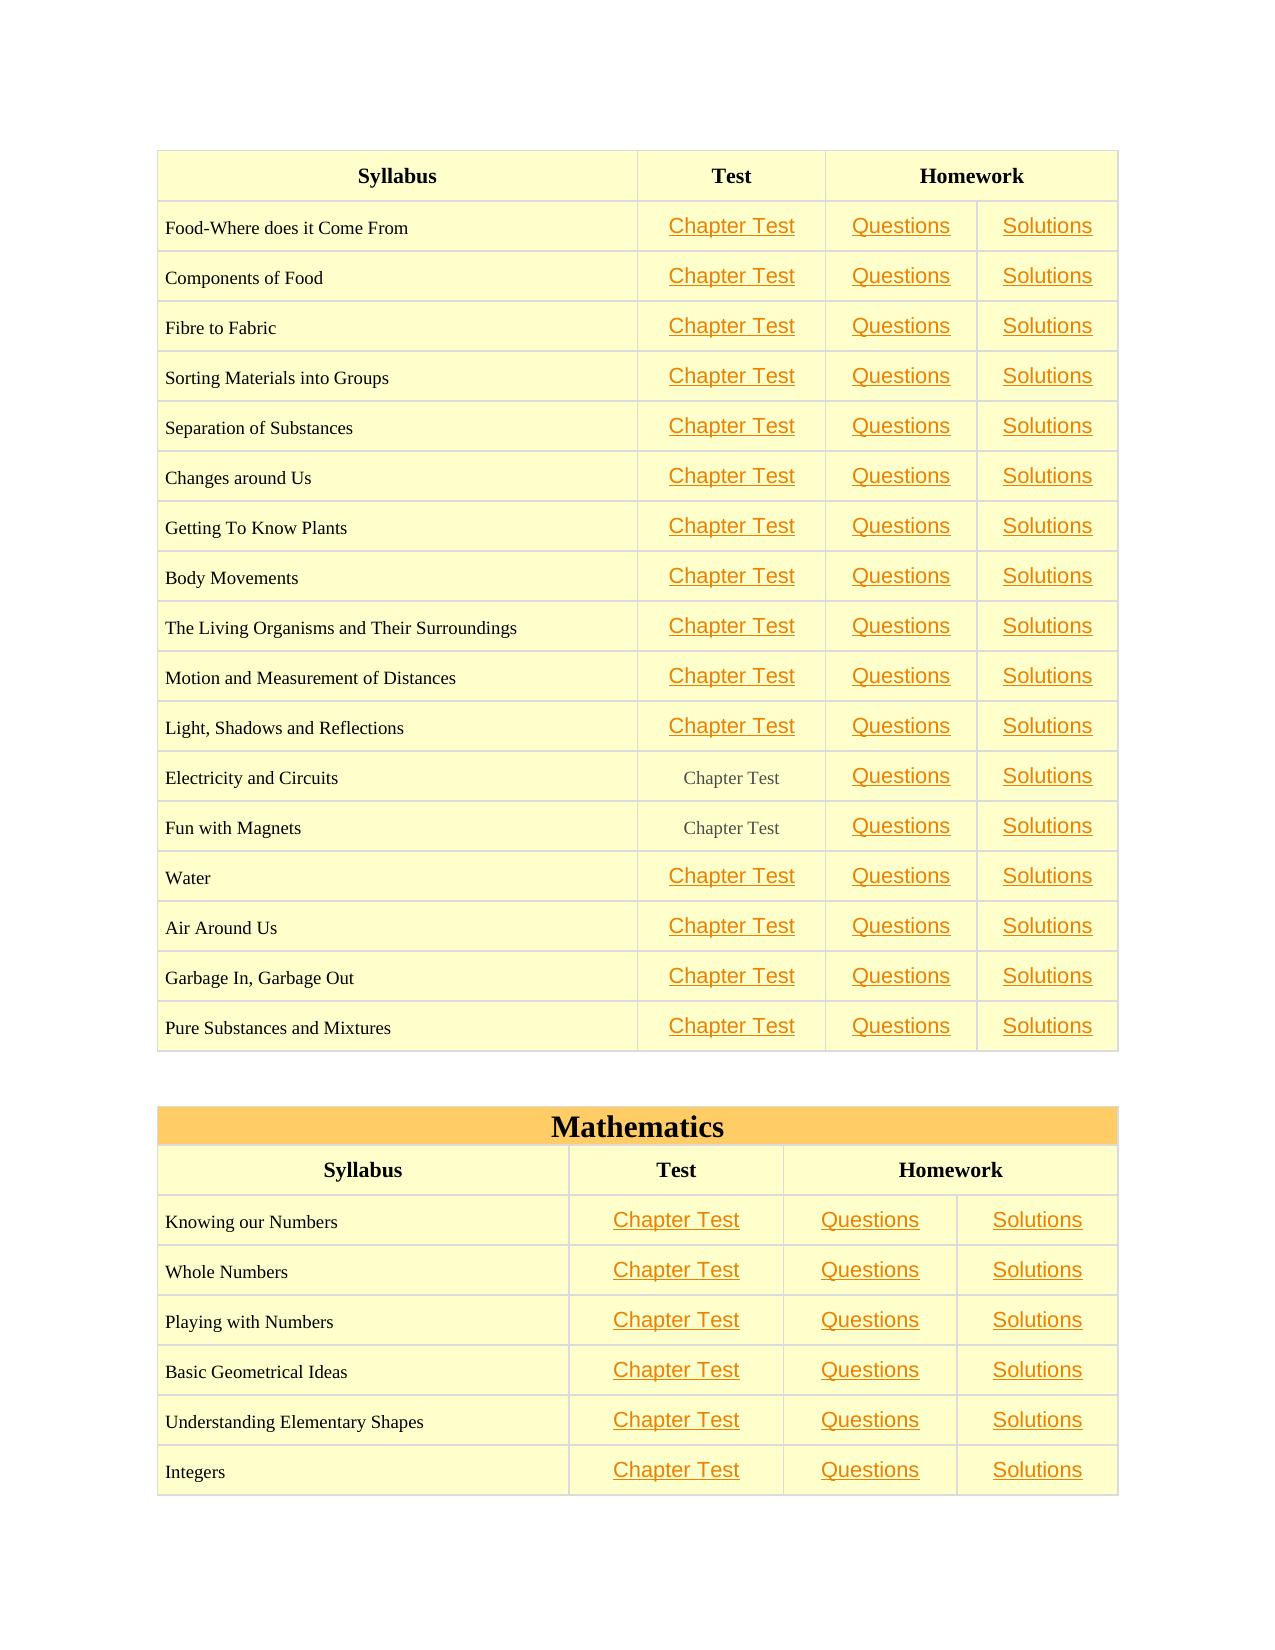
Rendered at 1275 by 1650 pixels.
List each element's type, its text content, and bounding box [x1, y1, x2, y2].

table_cell Solutions [978, 452, 1117, 500]
table_cell Solutions [958, 1296, 1117, 1344]
table_cell Solutions [958, 1446, 1117, 1494]
table_cell Motion and Measurement of Distances [158, 652, 637, 700]
table_cell Solutions [978, 402, 1117, 450]
table_cell Homework [784, 1146, 1117, 1194]
table_cell Playing with Numbers [158, 1296, 568, 1344]
table_cell Questions [784, 1246, 956, 1294]
table_cell Solutions [978, 352, 1117, 400]
table_cell Questions [784, 1296, 956, 1344]
table_cell Fun with Magnets [158, 802, 637, 850]
table_cell Questions [826, 1002, 976, 1050]
table_cell Solutions [978, 552, 1117, 600]
table_cell Questions [784, 1396, 956, 1444]
table_cell Chapter Test [638, 802, 825, 850]
table_cell Solutions [978, 752, 1117, 800]
table_cell Questions [826, 552, 976, 600]
table_cell Chapter Test [638, 852, 825, 900]
table_cell Questions [826, 752, 976, 800]
table_cell Electricity and Circuits [158, 752, 637, 800]
table_cell Chapter Test [570, 1196, 783, 1244]
table_cell Components of Food [158, 252, 637, 300]
table_cell Chapter Test [570, 1296, 783, 1344]
table_cell Solutions [978, 702, 1117, 750]
table_cell Questions [826, 252, 976, 300]
table_cell Chapter Test [638, 552, 825, 600]
table_cell Chapter Test [638, 902, 825, 950]
table_cell Garbage In, Garbage Out [158, 952, 637, 1000]
table_cell Questions [784, 1346, 956, 1394]
table_cell Questions [826, 802, 976, 850]
table_cell Chapter Test [638, 1002, 825, 1050]
table_cell Chapter Test [638, 402, 825, 450]
table_cell Chapter Test [638, 302, 825, 350]
table_header Mathematics [158, 1107, 1117, 1144]
table_cell Chapter Test [638, 252, 825, 300]
table_cell Chapter Test [570, 1396, 783, 1444]
table_cell Solutions [978, 802, 1117, 850]
table_cell Getting To Know Plants [158, 502, 637, 550]
table_cell Chapter Test [638, 502, 825, 550]
table_cell Understanding Elementary Shapes [158, 1396, 568, 1444]
table_cell Air Around Us [158, 902, 637, 950]
table_cell Solutions [978, 252, 1117, 300]
table_cell Chapter Test [570, 1346, 783, 1394]
table_cell Questions [826, 202, 976, 250]
table_cell Homework [826, 151, 1117, 200]
table_cell Sorting Materials into Groups [158, 352, 637, 400]
table_cell Solutions [958, 1396, 1117, 1444]
table_cell Syllabus [158, 1146, 568, 1194]
table_cell Chapter Test [638, 352, 825, 400]
table_cell Solutions [958, 1196, 1117, 1244]
table_cell Questions [826, 952, 976, 1000]
table_cell Separation of Substances [158, 402, 637, 450]
table_cell Knowing our Numbers [158, 1196, 568, 1244]
table_cell Solutions [978, 302, 1117, 350]
table_cell Chapter Test [638, 452, 825, 500]
table_cell Chapter Test [570, 1446, 783, 1494]
table_cell Questions [826, 452, 976, 500]
table_cell Light, Shadows and Reflections [158, 702, 637, 750]
table_cell Questions [826, 352, 976, 400]
table_cell Chapter Test [638, 952, 825, 1000]
table_cell Body Movements [158, 552, 637, 600]
table_cell Solutions [958, 1346, 1117, 1394]
table_cell Questions [826, 652, 976, 700]
table_cell Whole Numbers [158, 1246, 568, 1294]
table_cell Questions [784, 1196, 956, 1244]
table_cell Questions [826, 702, 976, 750]
table_cell Changes around Us [158, 452, 637, 500]
table_cell Syllabus [158, 151, 637, 200]
table_cell Basic Geometrical Ideas [158, 1346, 568, 1394]
table_cell Test [570, 1146, 783, 1194]
table_cell Chapter Test [638, 702, 825, 750]
table_cell Questions [826, 902, 976, 950]
table_cell Solutions [978, 1002, 1117, 1050]
table_cell Food-Where does it Come From [158, 202, 637, 250]
table_cell Solutions [978, 652, 1117, 700]
table_cell Questions [826, 302, 976, 350]
table_cell Water [158, 852, 637, 900]
table_cell Solutions [978, 602, 1117, 650]
table_cell Solutions [978, 902, 1117, 950]
table_cell Chapter Test [638, 602, 825, 650]
table_cell Solutions [978, 202, 1117, 250]
table_cell Solutions [978, 852, 1117, 900]
table_cell Pure Substances and Mixtures [158, 1002, 637, 1050]
table_cell Chapter Test [638, 202, 825, 250]
table_cell Questions [826, 502, 976, 550]
table_cell Questions [826, 852, 976, 900]
table_cell Integers [158, 1446, 568, 1494]
table_cell Solutions [958, 1246, 1117, 1294]
table_cell Solutions [978, 952, 1117, 1000]
table_cell Questions [826, 402, 976, 450]
table_cell Chapter Test [638, 652, 825, 700]
table_cell Chapter Test [638, 752, 825, 800]
table_cell Questions [826, 602, 976, 650]
table_cell Fibre to Fabric [158, 302, 637, 350]
table_cell The Living Organisms and Their Surroundings [158, 602, 637, 650]
table_cell Questions [784, 1446, 956, 1494]
table_cell Test [638, 151, 825, 200]
table_cell Chapter Test [570, 1246, 783, 1294]
table_cell Solutions [978, 502, 1117, 550]
